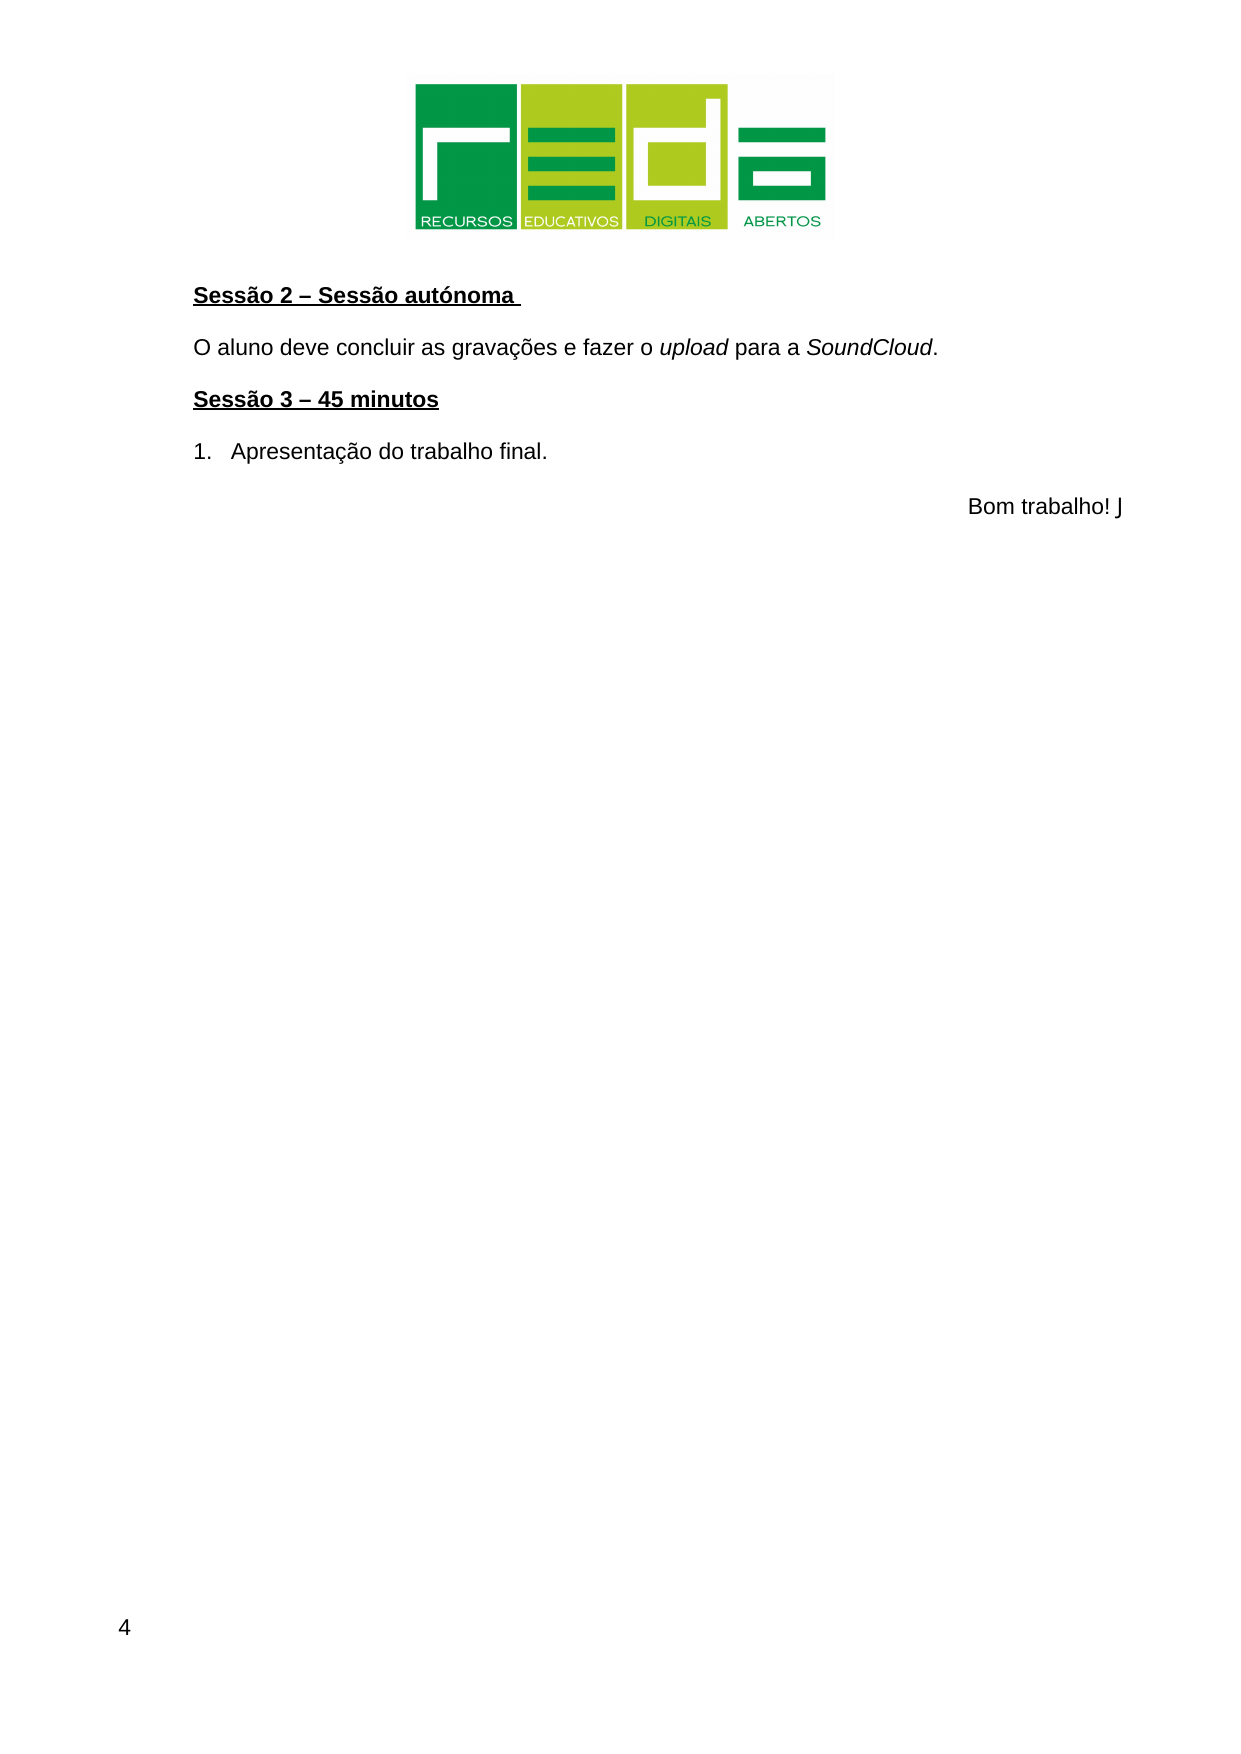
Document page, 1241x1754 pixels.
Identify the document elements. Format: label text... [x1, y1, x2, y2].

list Sessão 2 – Sessão autónoma [193, 282, 1123, 308]
list O aluno deve concluir as gravações e fazer o upload para a SoundCloud. [193, 334, 1123, 360]
picture [406, 73, 836, 240]
list Apresentação do trabalho final. [193, 438, 1123, 464]
list Sessão 3 – 45 minutos [193, 386, 1123, 412]
text Bom trabalho! J [118, 489, 1123, 521]
